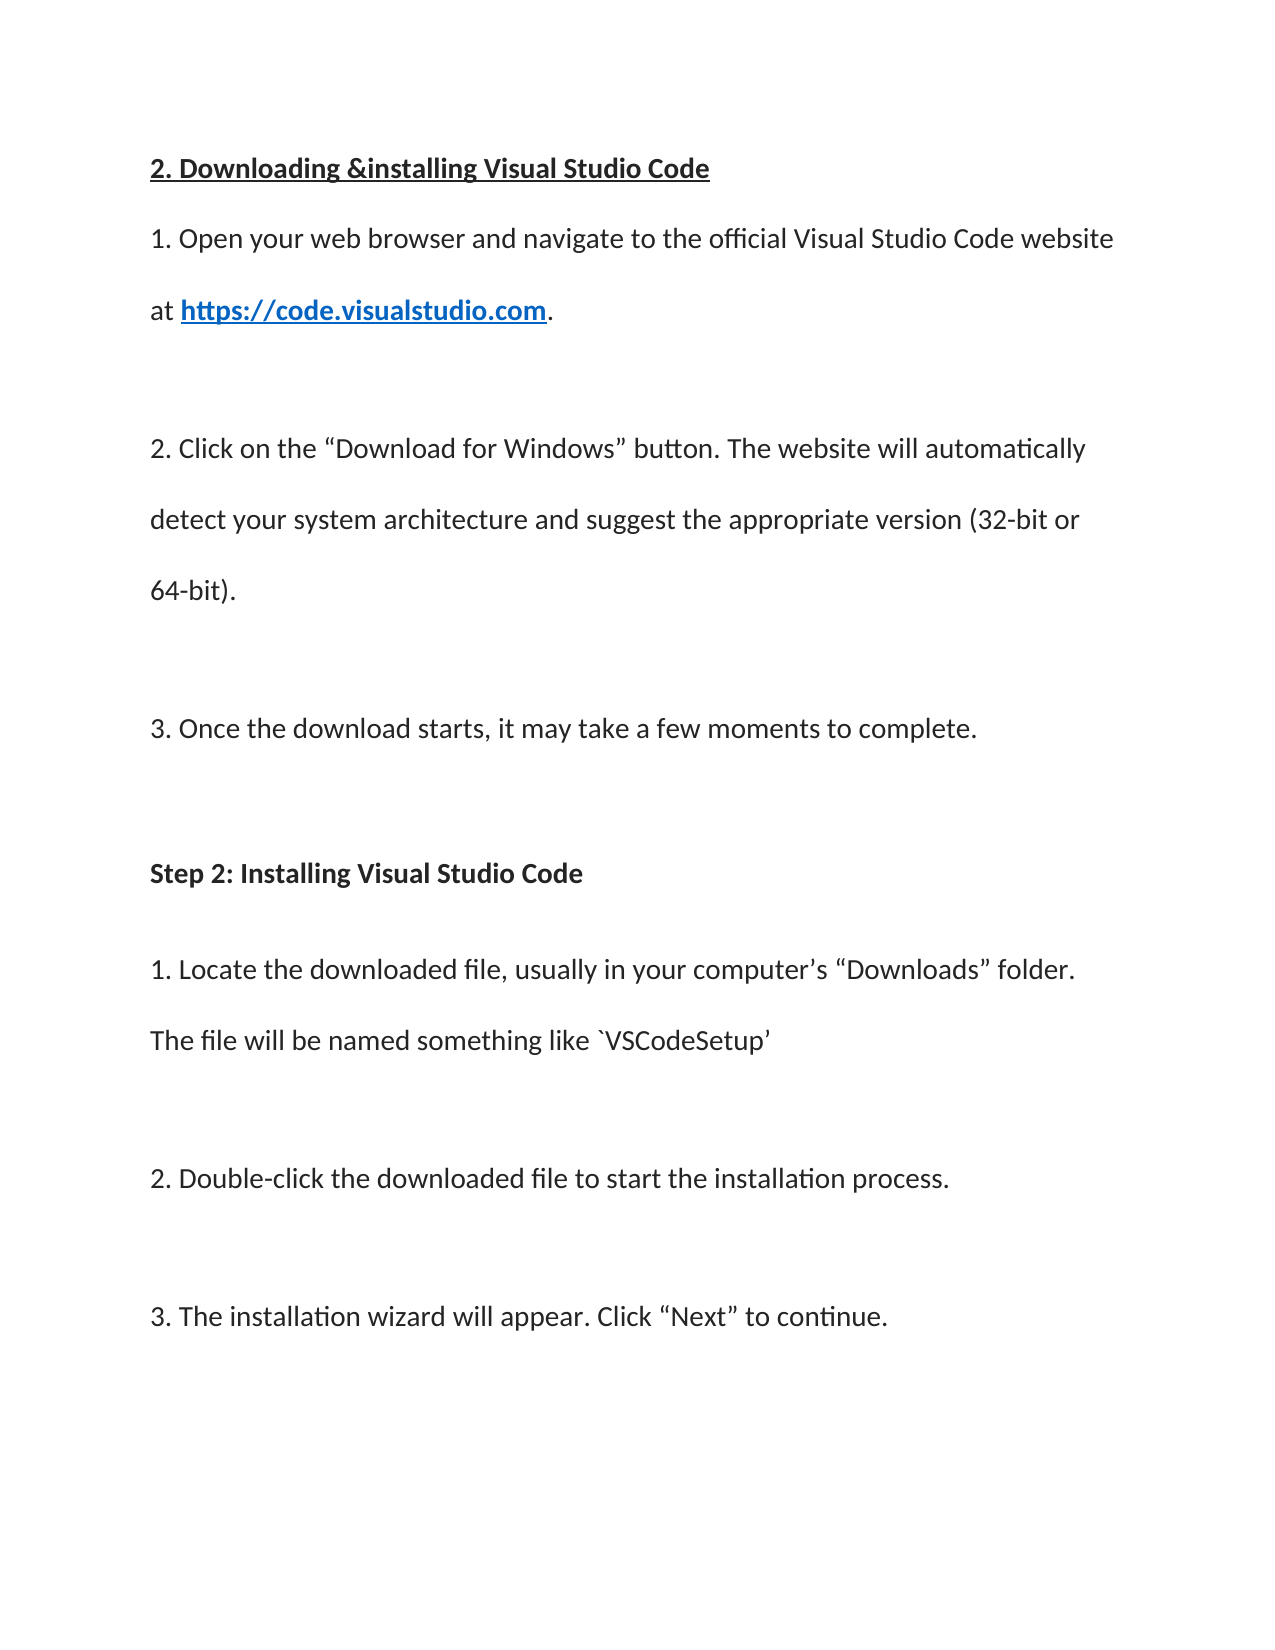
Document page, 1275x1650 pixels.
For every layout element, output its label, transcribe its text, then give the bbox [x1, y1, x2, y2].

text 1. Open your web browser and navigate to the official Visual Studio Code website at https://code.visualstudio.com. [150, 221, 1125, 327]
text 2. Downloading &installing Visual Studio Code [150, 150, 1125, 186]
text 3. Once the download starts, it may take a few moments to complete. [150, 711, 1125, 746]
text 2. Click on the “Download for Windows” button. The website will automatically detect your system architecture and suggest the appropriate version (32-bit or 64-bit). [150, 430, 1125, 608]
text 2. Double-click the downloaded file to start the installation process. [150, 1160, 1125, 1196]
text 3. The installation wizard will appear. Click “Next” to continue. [150, 1298, 1125, 1334]
text 1. Locate the downloaded file, usually in your computer’s “Downloads” folder. The file will be named something like `VSCodeSetup’ [150, 951, 1125, 1058]
subtitle Step 2: Installing Visual Studio Code [150, 855, 1125, 891]
